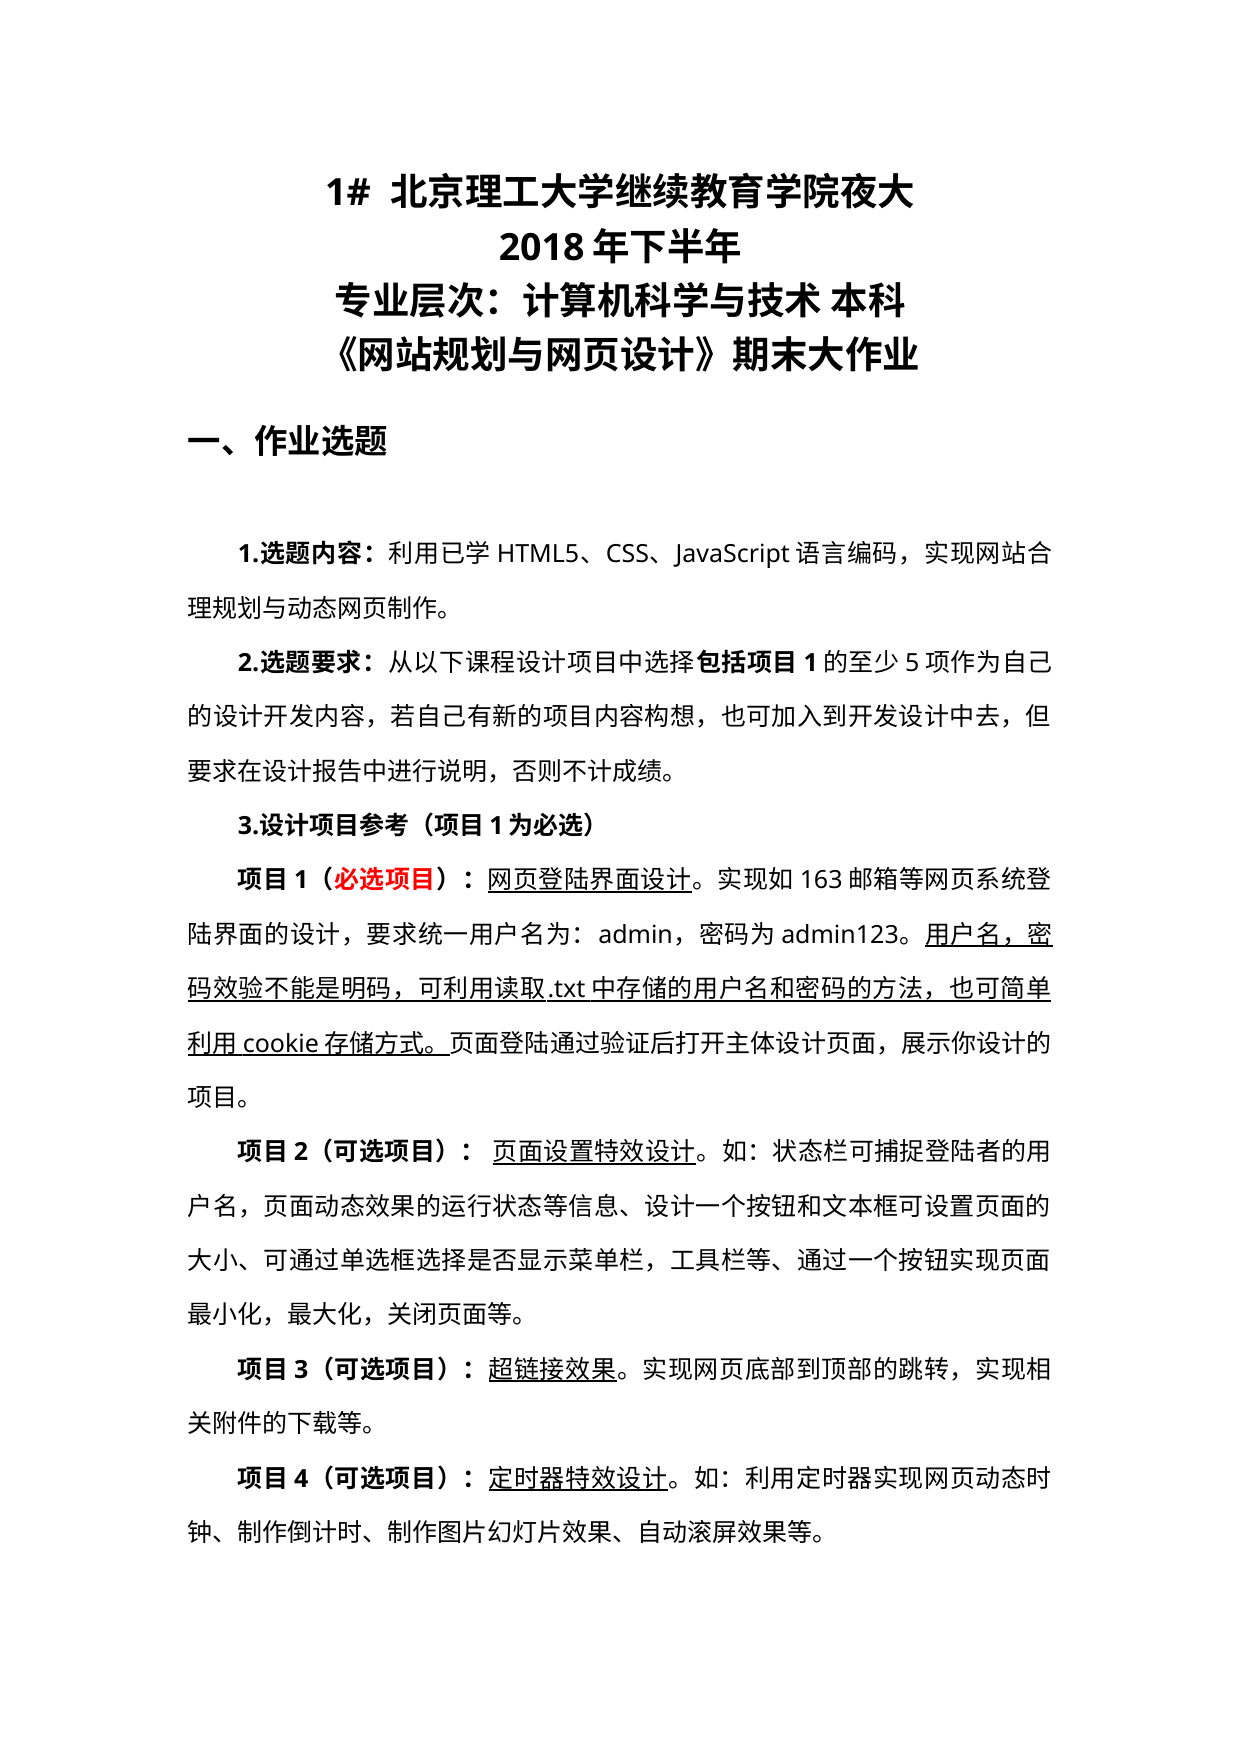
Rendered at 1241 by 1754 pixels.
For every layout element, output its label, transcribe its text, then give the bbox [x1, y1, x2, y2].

text 项目3（可选项目）：超链接效果。实现网页底部到顶部的跳转，实现相关附件的下载等。 [187, 1349, 1053, 1440]
text 《网站规划与网页设计》期末大作业 [187, 325, 1053, 379]
text 1# 北京理工大学继续教育学院夜大 [187, 162, 1053, 216]
text 项目2（可选项目）： 页面设置特效设计。如：状态栏可捕捉登陆者的用户名，页面动态效果的运行状态等信息、设计一个按钮和文本框可设置页面的大小、可通过单选框选择是否显示菜单栏，工具栏等、通过一个按钮实现页面最小化，最大化，关闭页面等。 [187, 1132, 1053, 1331]
text 专业层次：计算机科学与技术 本科 [187, 271, 1053, 325]
text 2.选题要求：从以下课程设计项目中选择包括项目1的至少5项作为自己的设计开发内容，若自己有新的项目内容构想，也可加入到开发设计中去，但要求在设计报告中进行说明，否则不计成绩。 [187, 642, 1053, 787]
text 1.选题内容：利用已学HTML5、CSS、JavaScript语言编码，实现网站合理规划与动态网页制作。 [187, 534, 1053, 624]
subtitle 一、作业选题 [187, 407, 1053, 472]
text 项目4（可选项目）：定时器特效设计。如：利用定时器实现网页动态时钟、制作倒计时、制作图片幻灯片效果、自动滚屏效果等。 [187, 1458, 1053, 1549]
text 项目1（必选项目）：网页登陆界面设计。实现如163邮箱等网页系统登陆界面的设计，要求统一用户名为：admin，密码为admin123。用户名，密码效验不能是明码，可利用读取.txt中存储的用户名和密码的方法，也可简单利用cookie存储方式。页面登陆通过验证后打开主体设计页面，展示你设计的项目。 [187, 860, 1053, 1114]
text 2018年下半年 [187, 216, 1053, 271]
text 3.设计项目参考（项目1为必选） [187, 806, 1053, 842]
